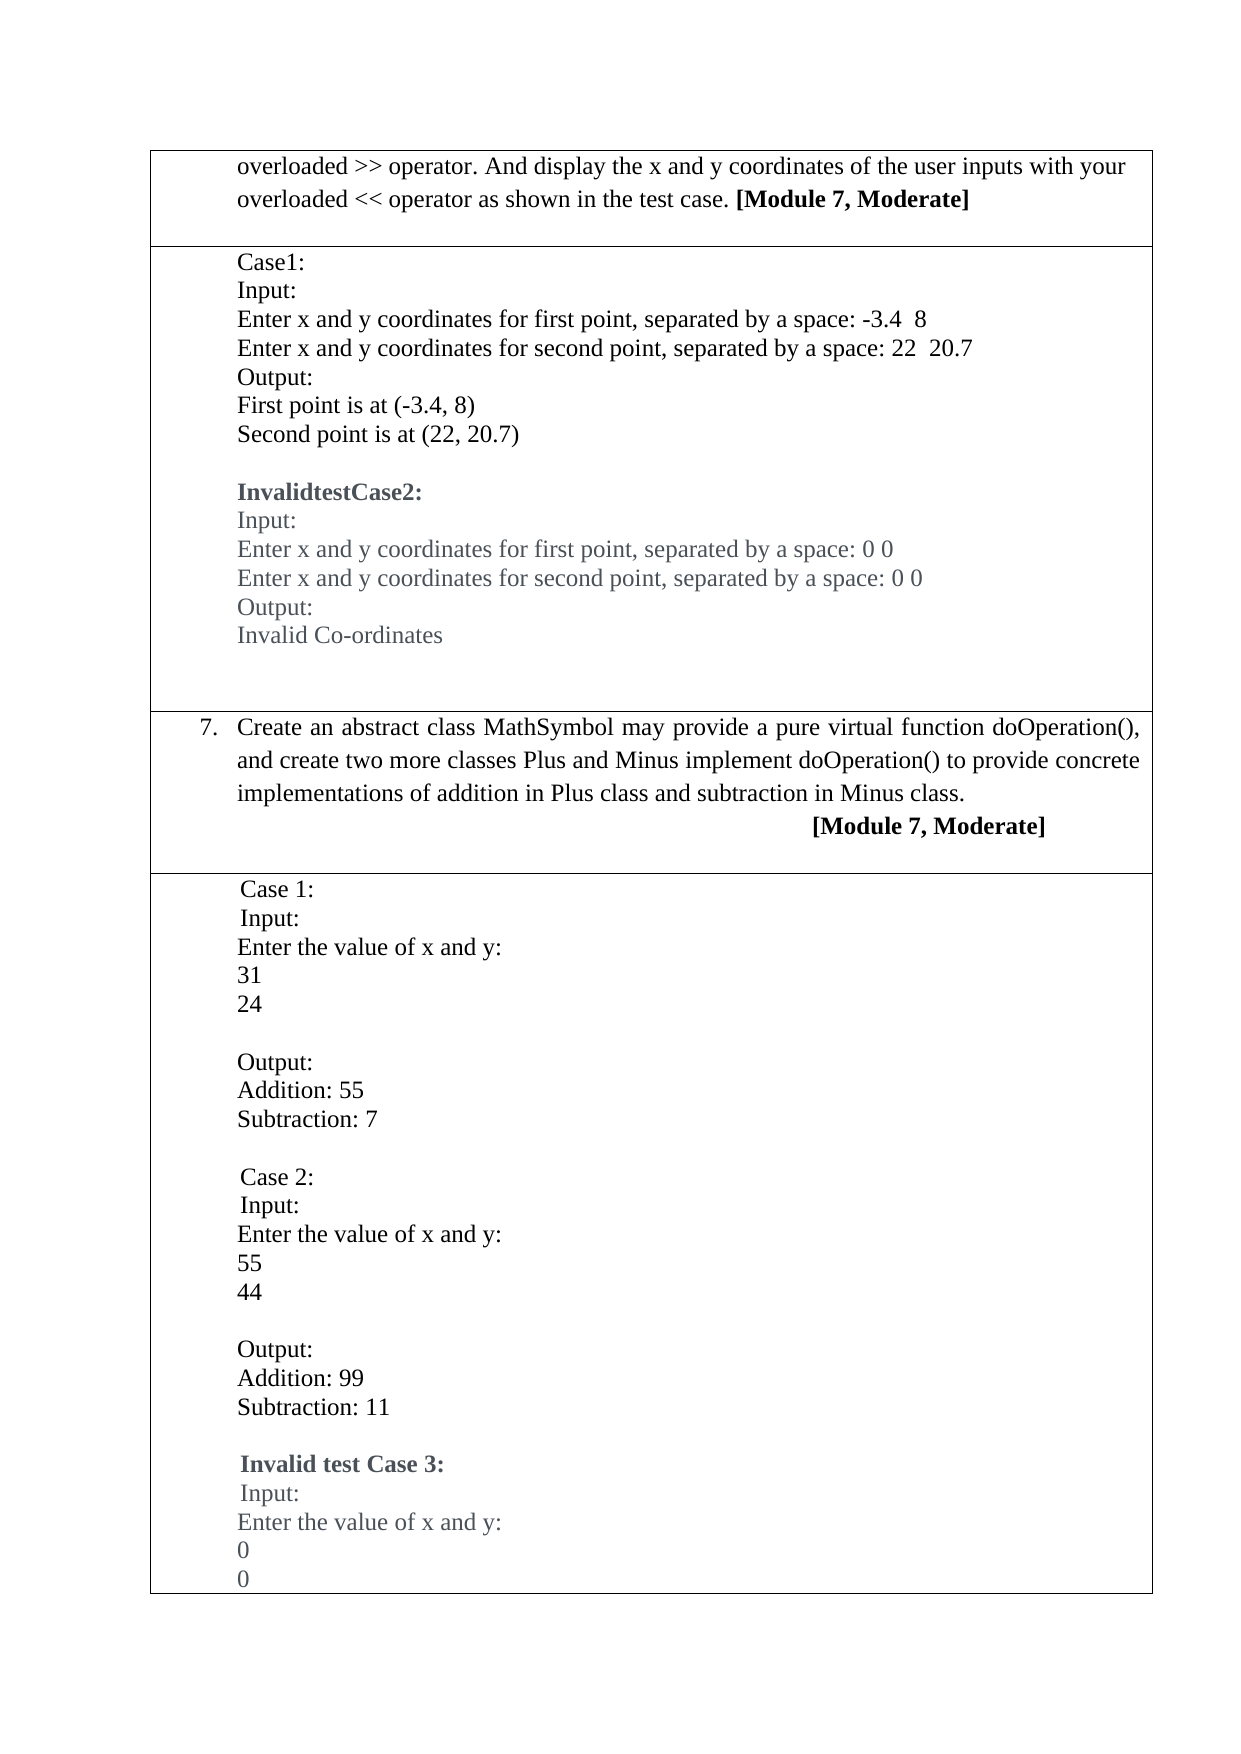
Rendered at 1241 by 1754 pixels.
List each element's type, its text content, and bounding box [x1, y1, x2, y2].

table_cell Case1: Input: Enter x and y coordinates for first point, separated by a space: -3.4 8 Enter x and y coordinates for second point, separated by a space: 22 20.7 Output: First point is at (-3.4, 8) Second point is at (22, 20.7) InvalidtestCase2: Input: Enter x and y coordinates for first point, separated by a space: 0 0 Enter x and y coordinates for second point, separated by a space: 0 0 Output: Invalid Co-ordinates [151, 247, 1152, 711]
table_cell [151, 151, 1152, 246]
table_cell Create an abstract class MathSymbol may provide a pure virtual function doOperation(), and create two more classes Plus and Minus implement doOperation() to provide concrete implementations of addition in Plus class and subtraction in Minus class. [Module 7, Moderate] [151, 712, 1152, 873]
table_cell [151, 874, 1152, 1593]
